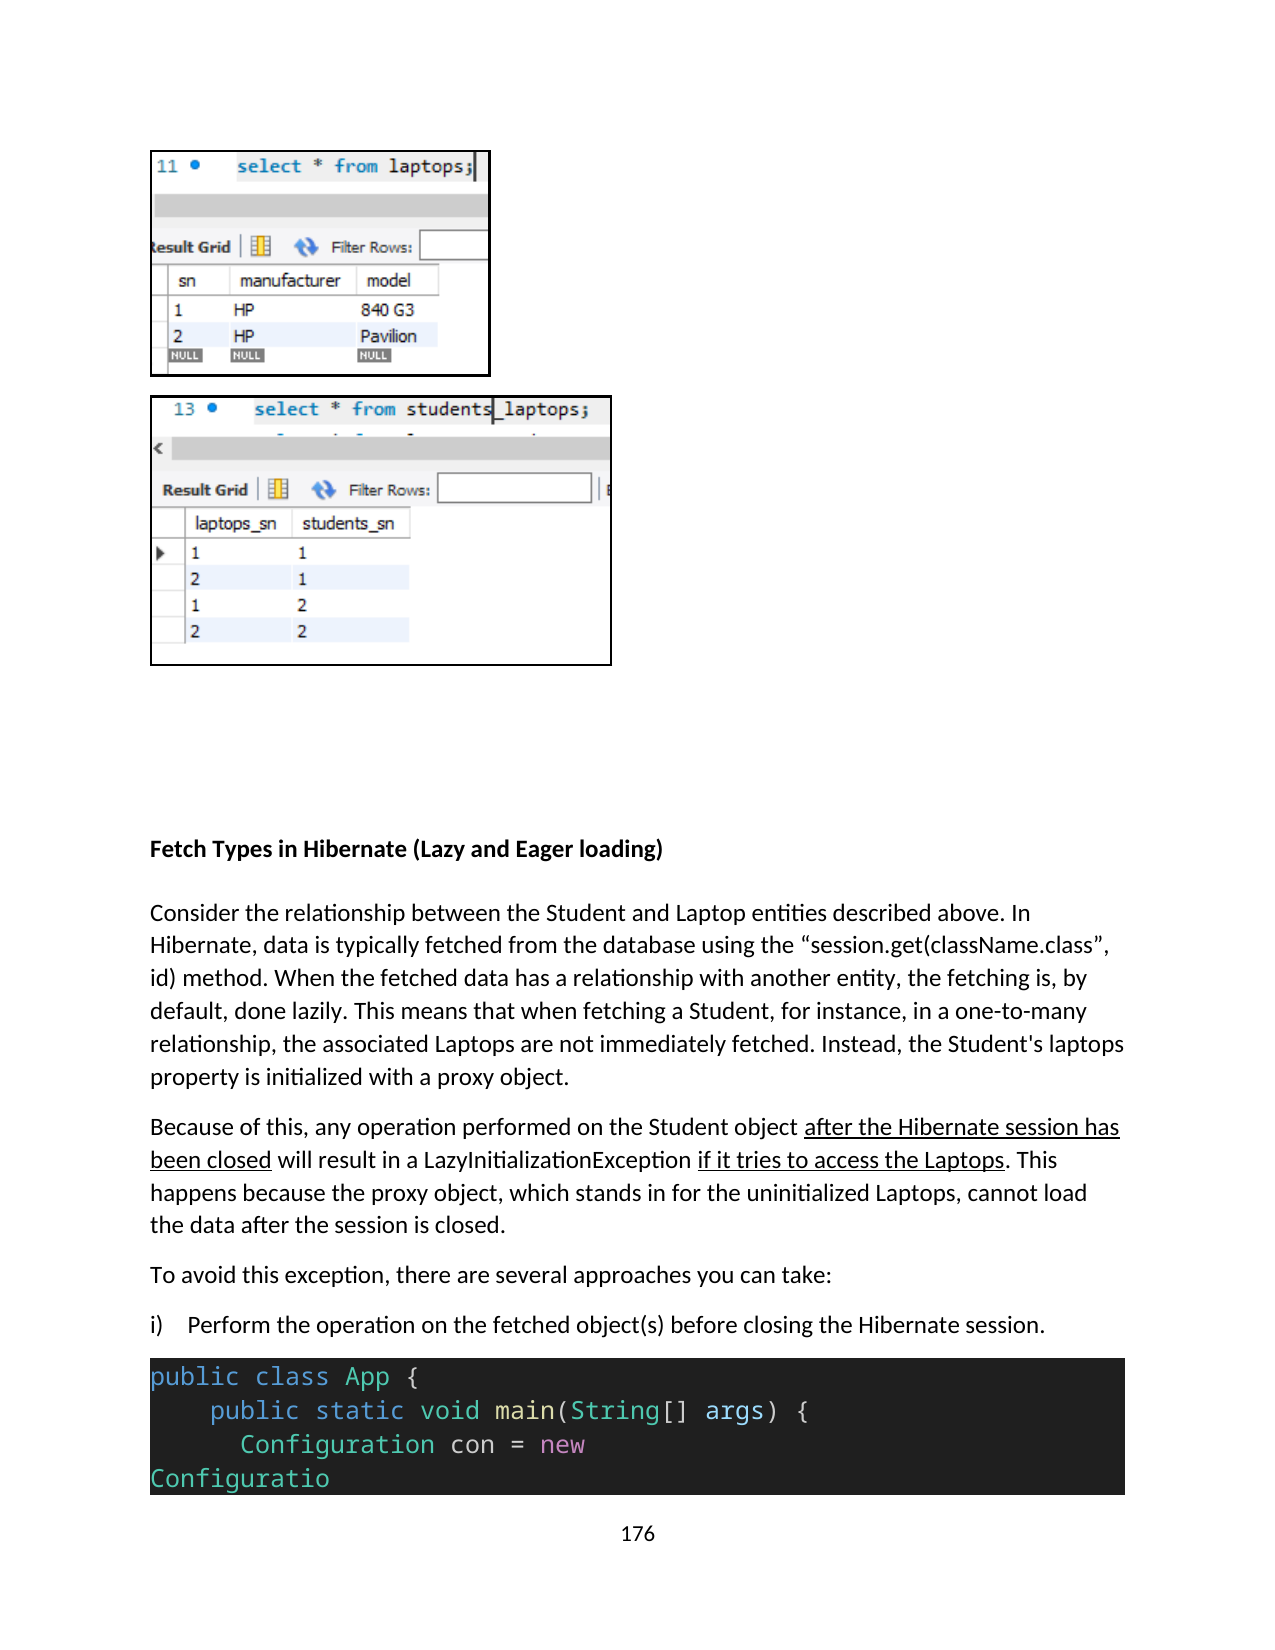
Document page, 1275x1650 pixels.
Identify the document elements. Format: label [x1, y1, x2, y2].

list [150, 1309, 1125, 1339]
picture [152, 398, 610, 664]
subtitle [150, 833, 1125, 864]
picture [152, 152, 488, 374]
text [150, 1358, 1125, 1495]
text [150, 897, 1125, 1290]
